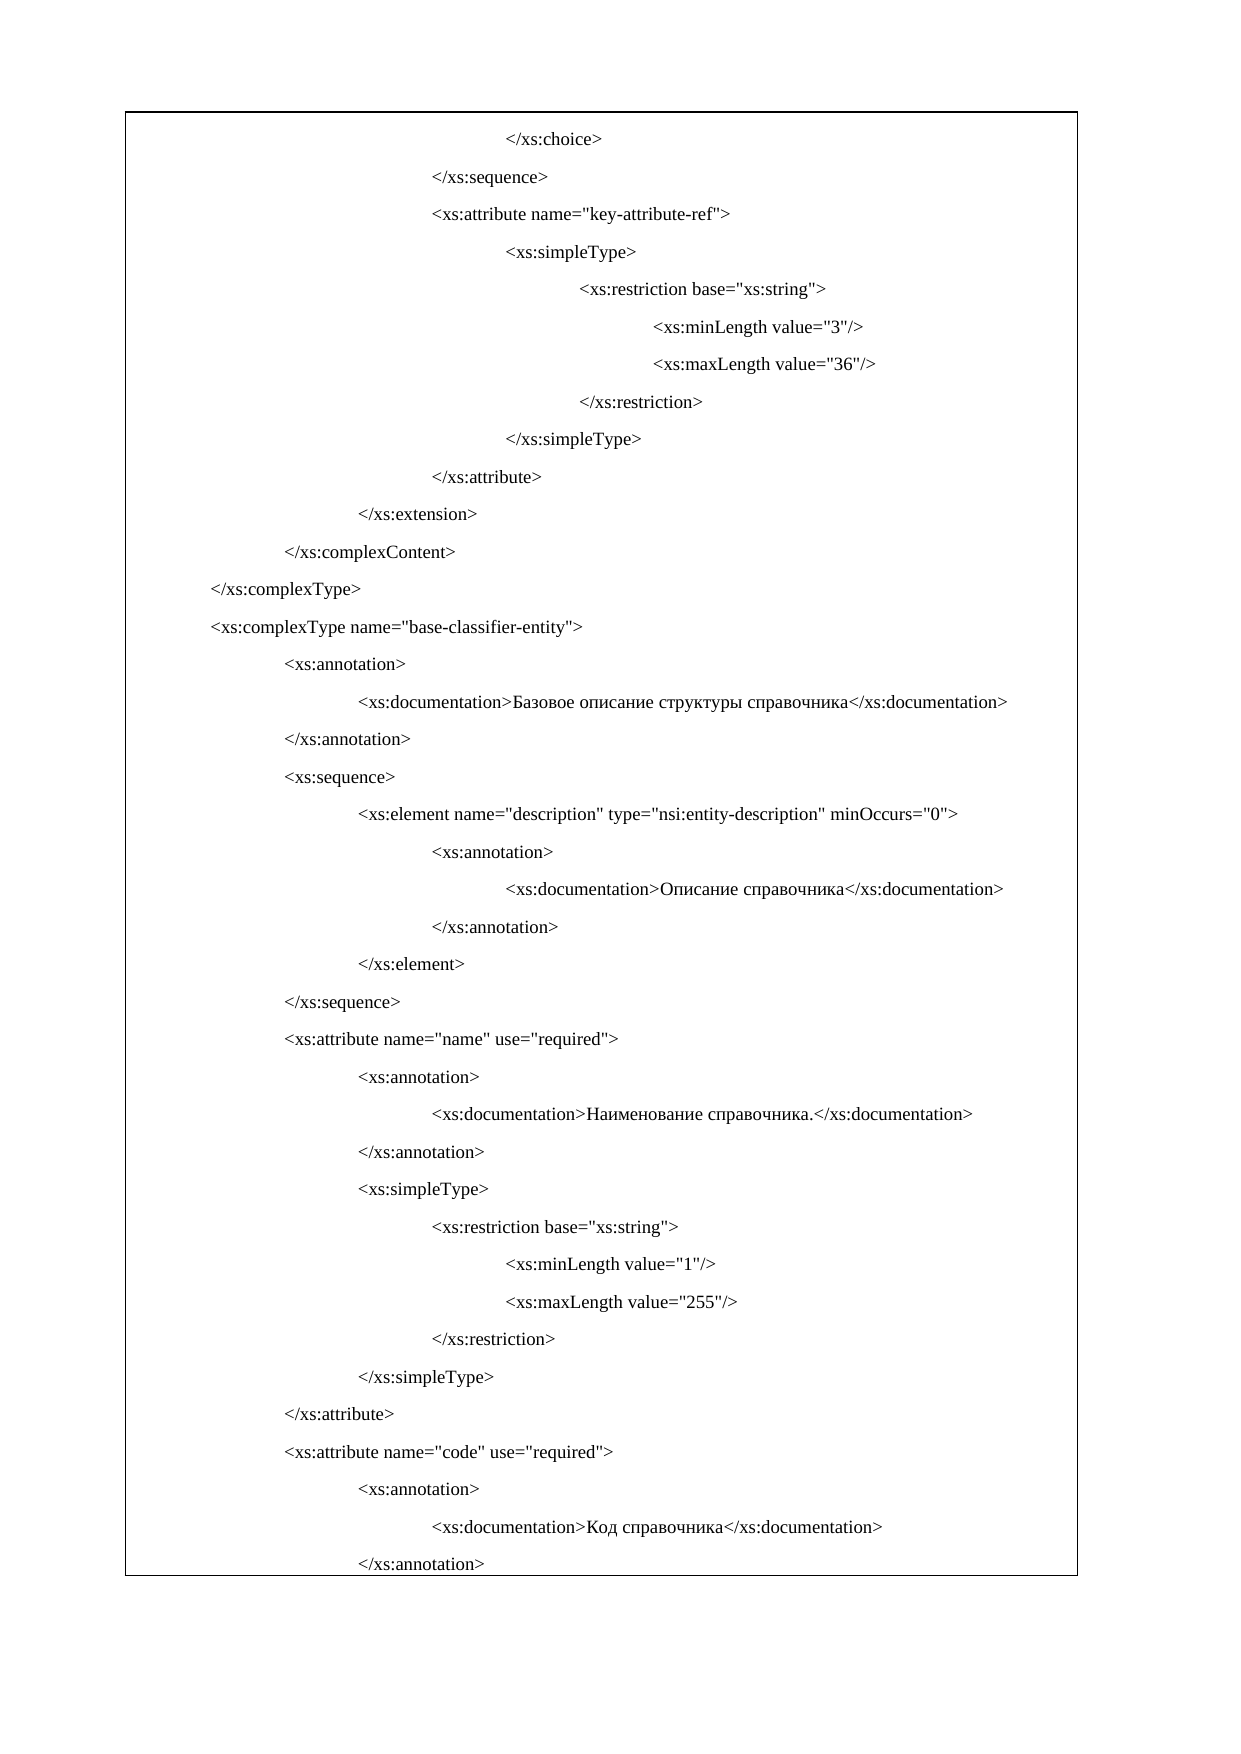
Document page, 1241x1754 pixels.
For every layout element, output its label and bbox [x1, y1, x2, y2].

table_header [126, 113, 1077, 1575]
